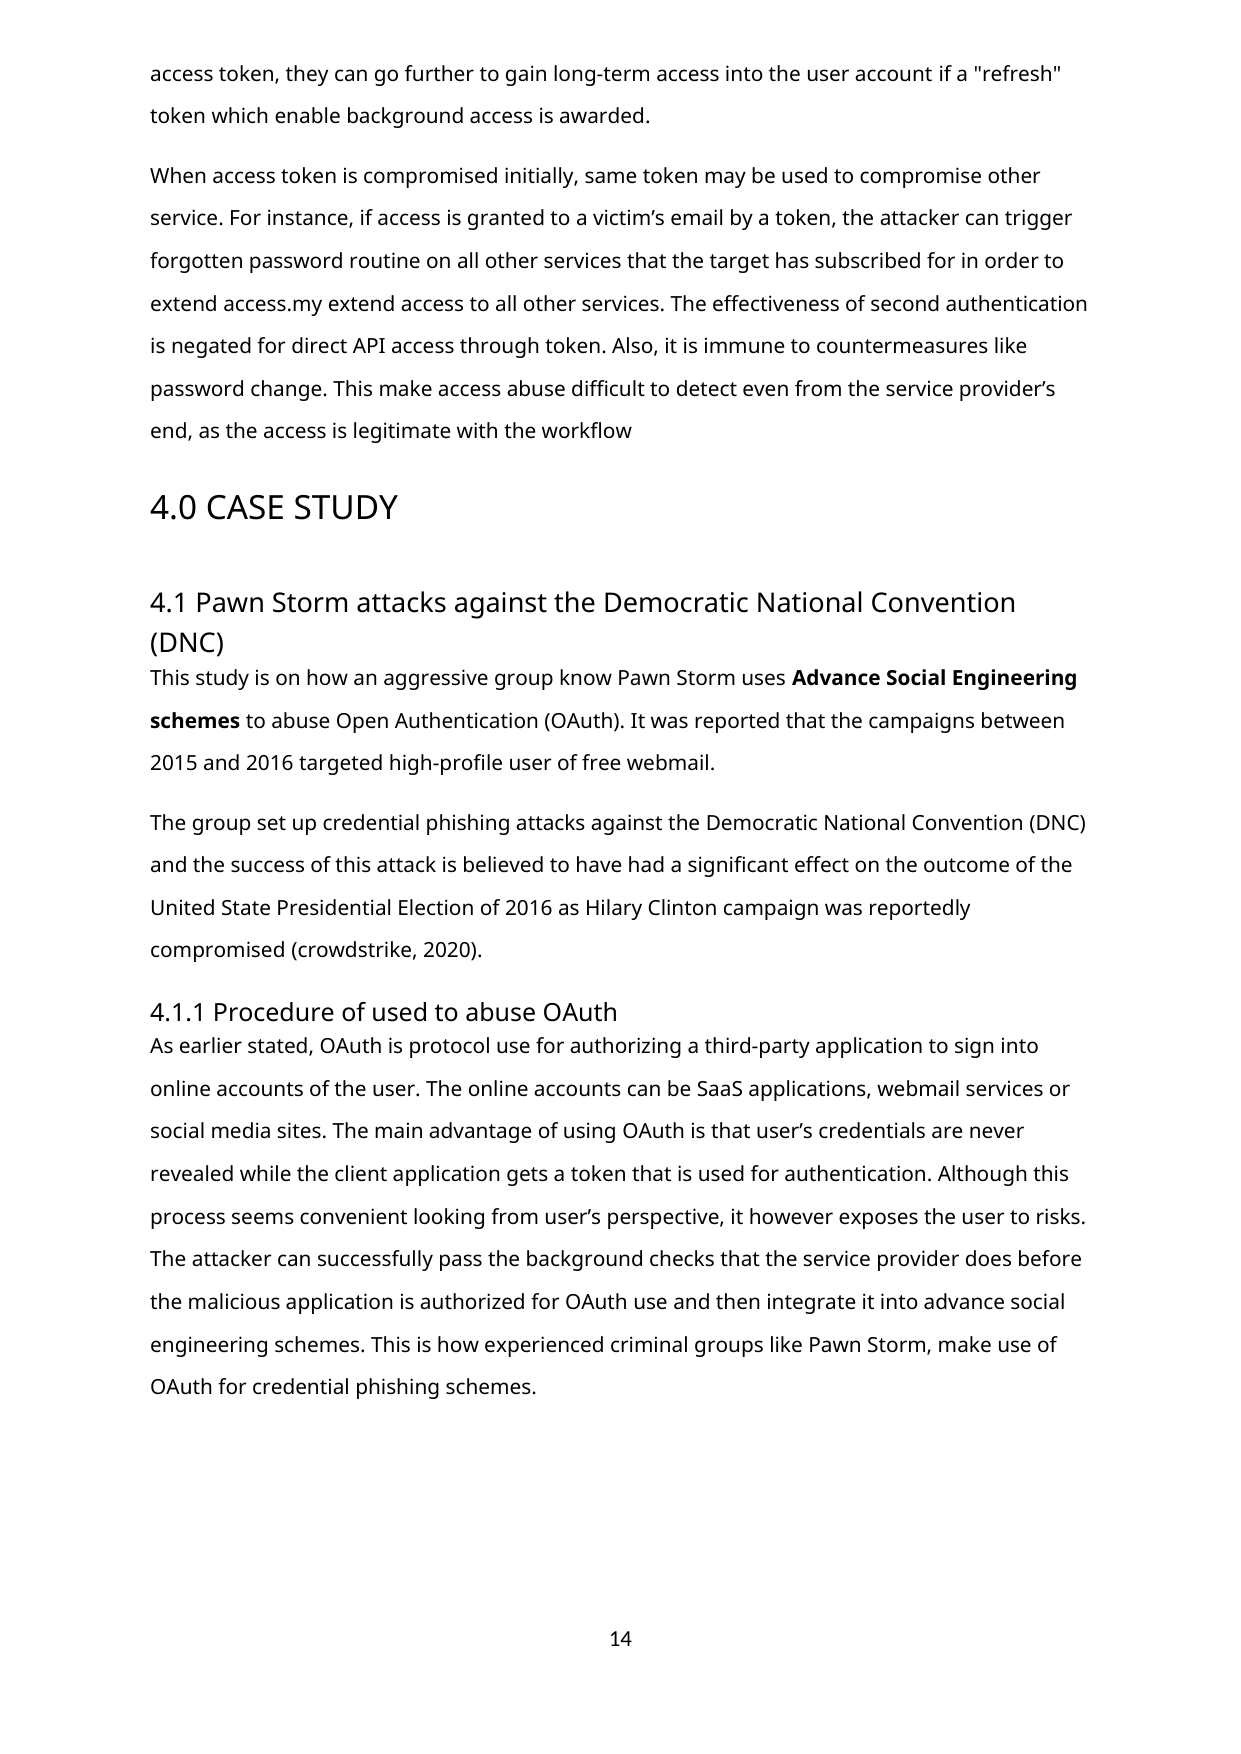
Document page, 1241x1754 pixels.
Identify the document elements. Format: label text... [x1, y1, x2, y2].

text This study is on how an aggressive group know Pawn Storm uses Advance Social Engineering schemes to abuse Open Authentication (OAuth). It was reported that the campaigns between 2015 and 2016 targeted high-profile user of free webmail. [150, 663, 1090, 777]
subtitle 4.1.1 Procedure of used to abuse OAuth [150, 995, 1090, 1029]
text The group set up credential phishing attacks against the Democratic National Convention (DNC) and the success of this attack is believed to have had a significant effect on the outcome of the United State Presidential Election of 2016 as Hilary Clinton campaign was reportedly compromised . [150, 808, 1090, 964]
subtitle 4.1 Pawn Storm attacks against the Democratic National Convention (DNC) [150, 583, 1090, 660]
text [150, 59, 1090, 130]
subtitle 4.0 CASE STUDY [150, 484, 1090, 529]
text As earlier stated, OAuth is protocol use for authorizing a third-party application to sign into online accounts of the user. The online accounts can be SaaS applications, webmail services or social media sites. The main advantage of using OAuth is that user’s credentials are never revealed while the client application gets a token that is used for authentication. Although this process seems convenient looking from user’s perspective, it however exposes the user to risks. The attacker can successfully pass the background checks that the service provider does before the malicious application is authorized for OAuth use and then integrate it into advance social engineering schemes. This is how experienced criminal groups like Pawn Storm, make use of OAuth for credential phishing schemes. [150, 1031, 1090, 1401]
text When access token is compromised initially, same token may be used to compromise other service. For instance, if access is granted to a victim’s email by a token, the attacker can trigger forgotten password routine on all other services that the target has subscribed for in order to extend access.my extend access to all other services. The effectiveness of second authentication is negated for direct API access through token. Also, it is immune to countermeasures like password change. This make access abuse difficult to detect even from the service provider’s end, as the access is legitimate with the workflow [150, 161, 1090, 445]
